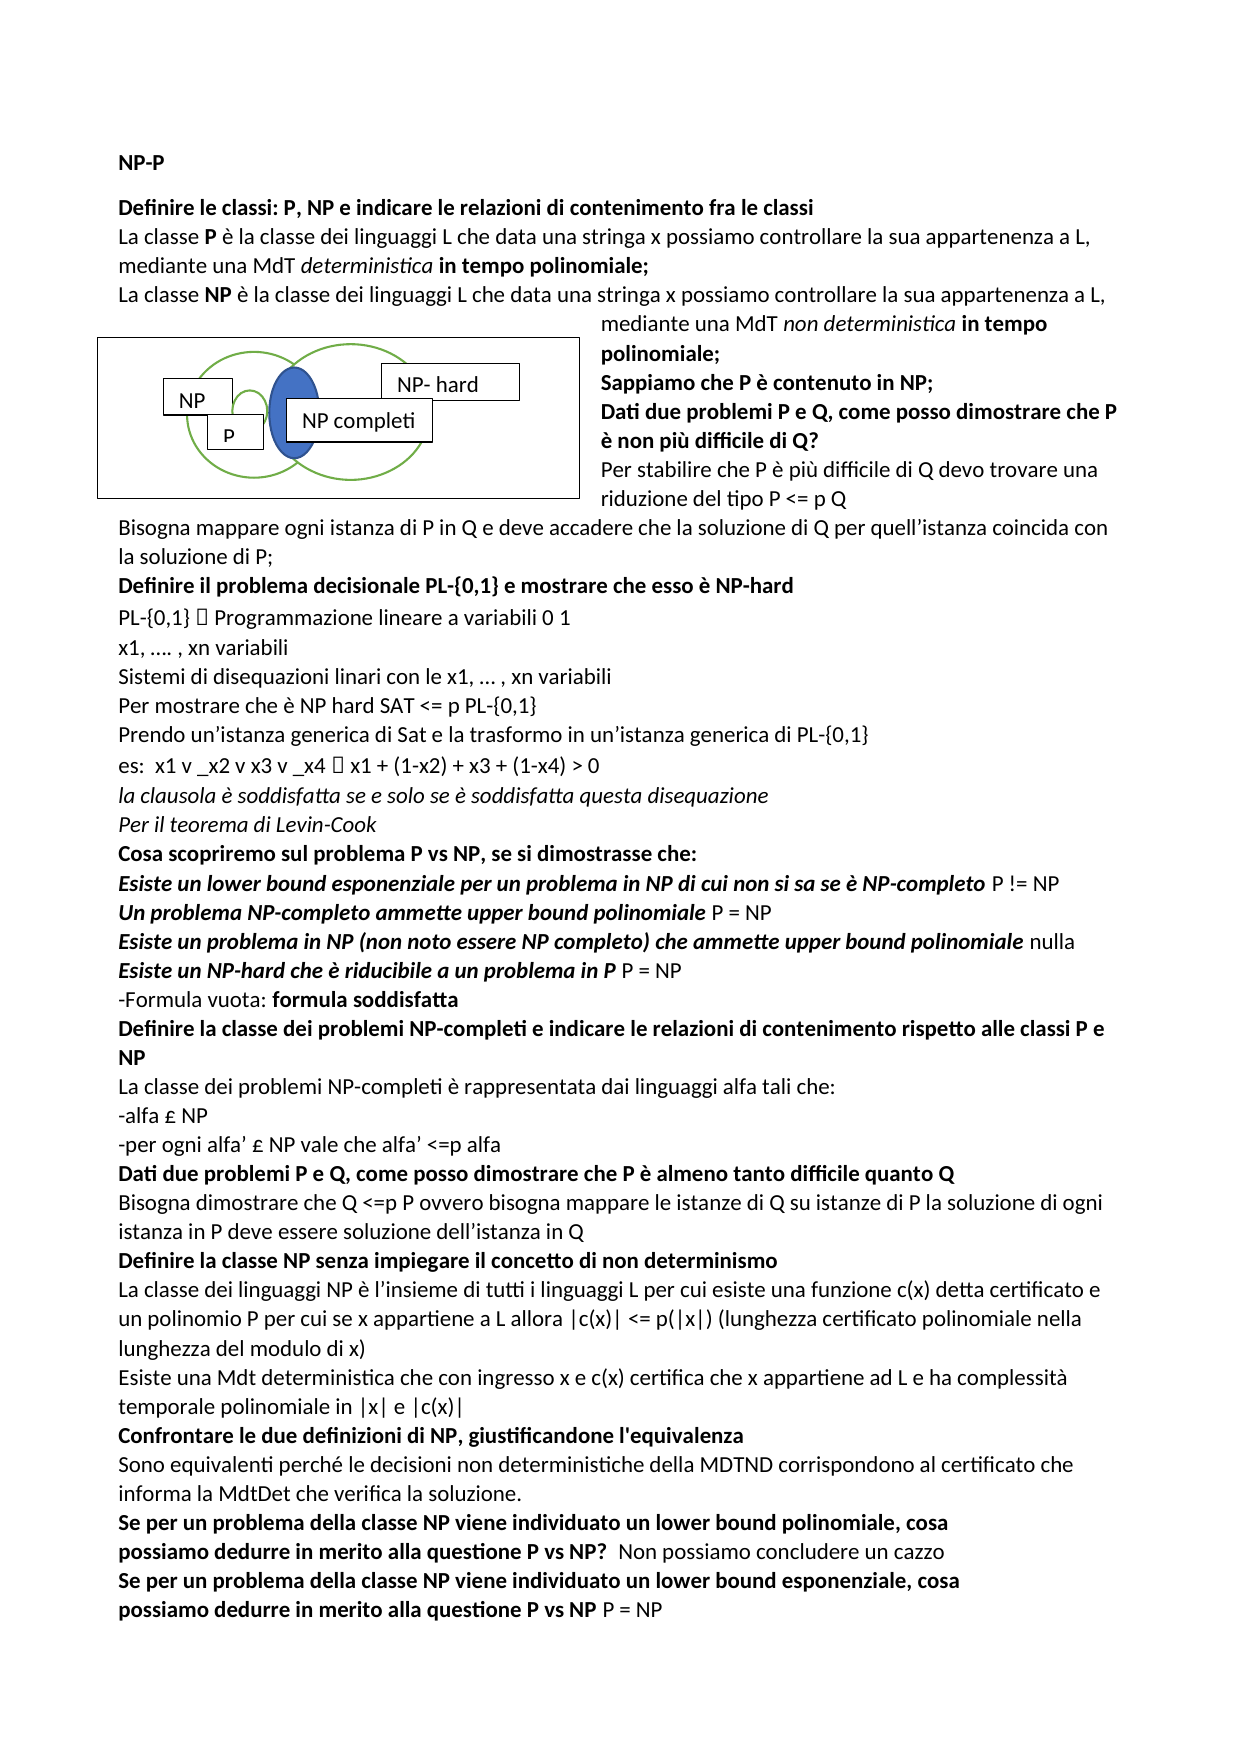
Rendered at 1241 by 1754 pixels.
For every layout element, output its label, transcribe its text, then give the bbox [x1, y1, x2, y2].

text NP-P [118, 148, 1122, 176]
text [118, 193, 1122, 1623]
